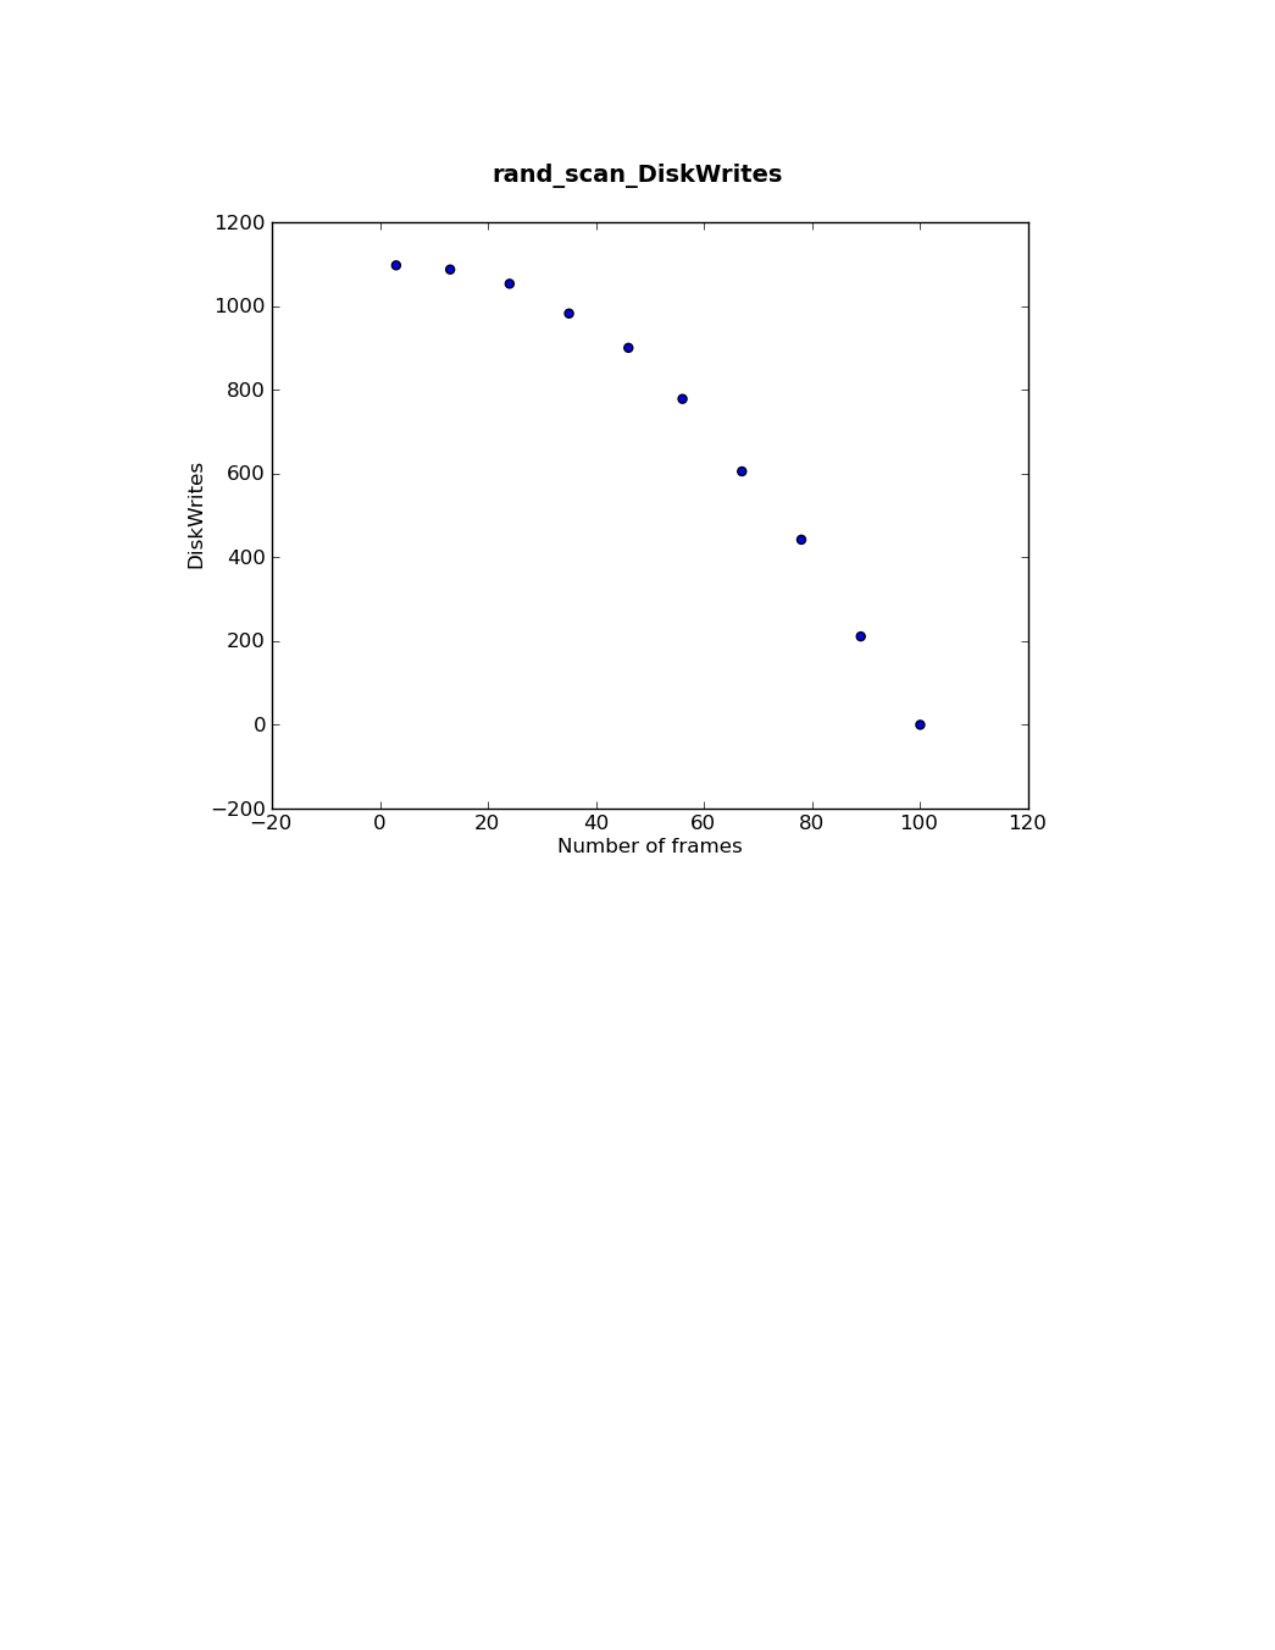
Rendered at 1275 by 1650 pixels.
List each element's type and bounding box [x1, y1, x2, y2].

picture [150, 150, 1125, 882]
